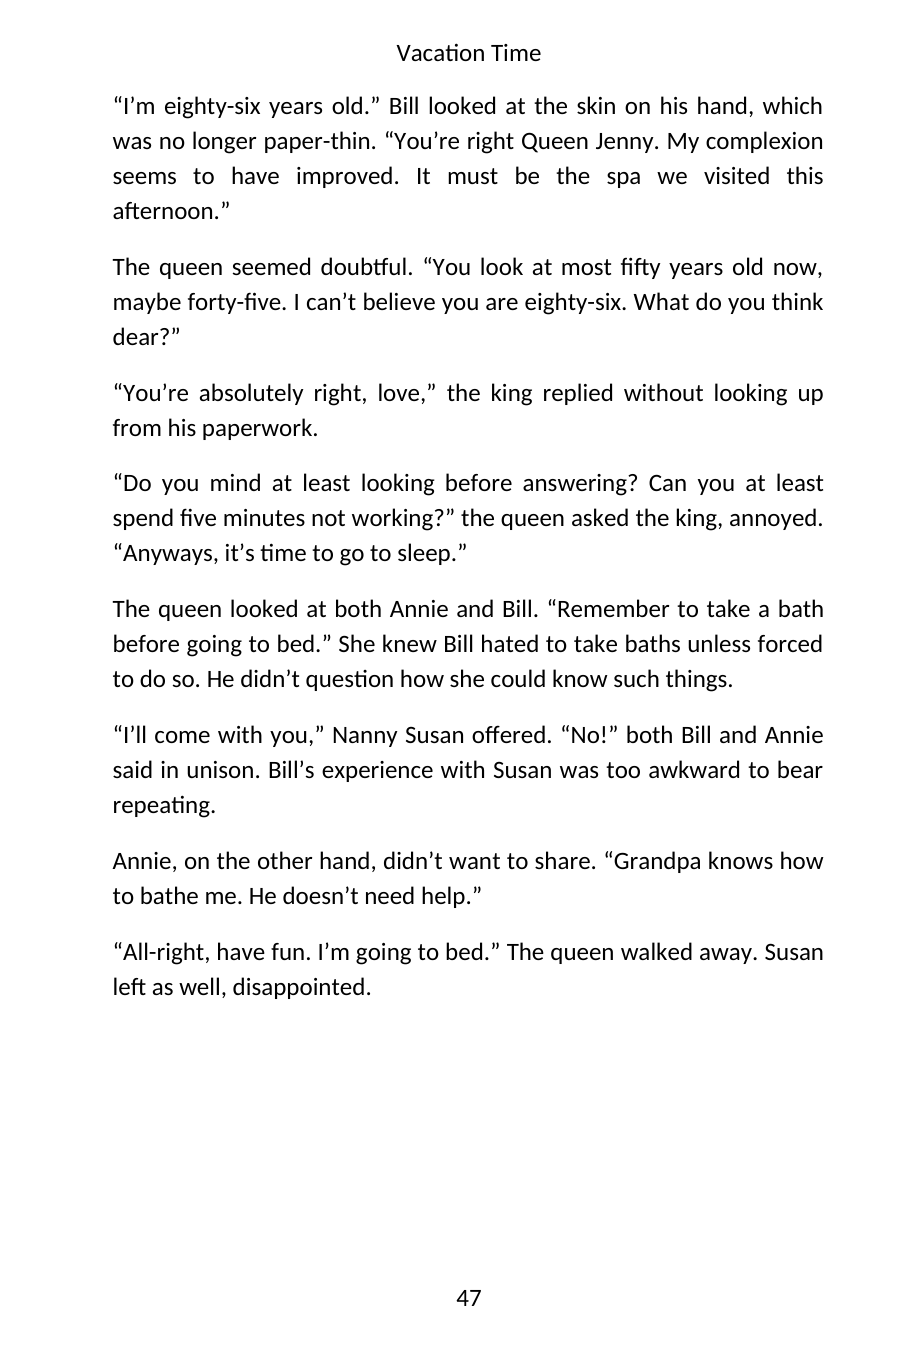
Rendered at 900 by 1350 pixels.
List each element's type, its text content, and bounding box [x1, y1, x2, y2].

text “I’m eighty-six years old.” Bill looked at the skin on his hand, which was no longer paper-thin. “You’re right Queen Jenny. My complexion seems to have improved. It must be the spa we visited this afternoon.” [112, 90, 825, 226]
text “You’re absolutely right, love,” the king replied without looking up from his paperwork. [112, 377, 825, 442]
text “I’ll come with you,” Nanny Susan offered. “No!” both Bill and Annie said in unison. Bill’s experience with Susan was too awkward to bear repeating. [112, 719, 825, 820]
text The queen seemed doubtful. “You look at most fifty years old now, maybe forty-five. I can’t believe you are eighty-six. What do you think dear?” [112, 251, 825, 351]
text “Do you mind at least looking before answering? Can you at least spend five minutes not working?” the queen asked the king, annoyed. “Anyways, it’s time to go to sleep.” [112, 467, 825, 568]
text The queen looked at both Annie and Bill. “Remember to take a bath before going to bed.” She knew Bill hated to take baths unless forced to do so. He didn’t question how she could know such things. [112, 593, 825, 694]
text “All-right, have fun. I’m going to bed.” The queen walked away. Susan left as well, disappointed. [112, 936, 825, 1001]
text Annie, on the other hand, didn’t want to share. “Grandpa knows how to bathe me. He doesn’t need help.” [112, 845, 825, 911]
